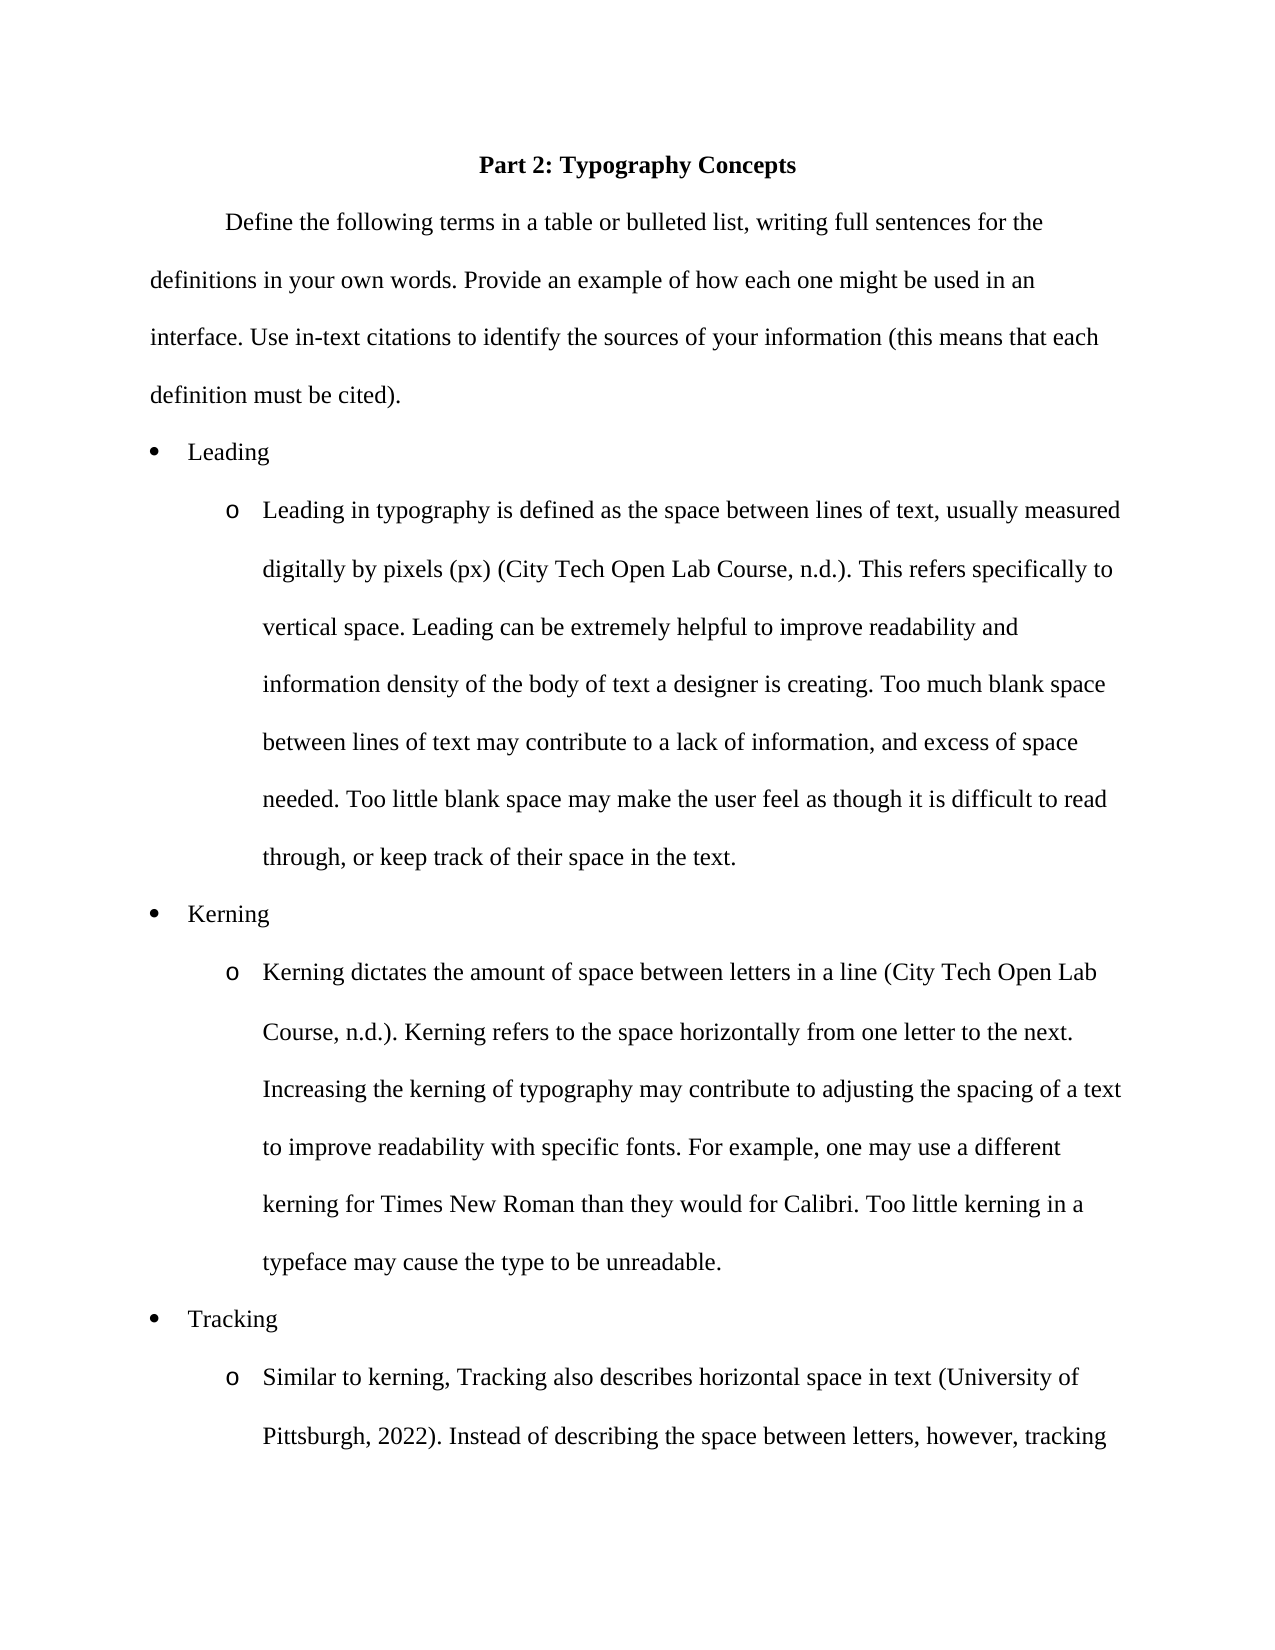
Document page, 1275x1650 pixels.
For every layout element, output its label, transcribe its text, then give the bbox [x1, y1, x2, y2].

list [225, 1362, 1125, 1450]
text Part 2: Typography Concepts [150, 150, 1125, 179]
list Kerning [150, 899, 1125, 928]
text Define the following terms in a table or bulleted list, writing full sentences for the definitions in your own words. Provide an example of how each one might be used in an interface. Use in-text citations to identify the sources of your information (this means that each definition must be cited). [150, 207, 1125, 409]
list Leading [150, 437, 1125, 466]
list Kerning dictates the amount of space between letters in a line . Kerning refers to the space horizontally from one letter to the next. Increasing the kerning of typography may contribute to adjusting the spacing of a text to improve readability with specific fonts. For example, one may use a different kerning for Times New Roman than they would for Calibri. Too little kerning in a typeface may cause the type to be unreadable. [225, 957, 1125, 1275]
list Tracking [150, 1304, 1125, 1333]
list Leading in typography is defined as the space between lines of text, usually measured digitally by pixels (px) . This refers specifically to vertical space. Leading can be extremely helpful to improve readability and information density of the body of text a designer is creating. Too much blank space between lines of text may contribute to a lack of information, and excess of space needed. Too little blank space may make the user feel as though it is difficult to read through, or keep track of their space in the text. [225, 495, 1125, 871]
